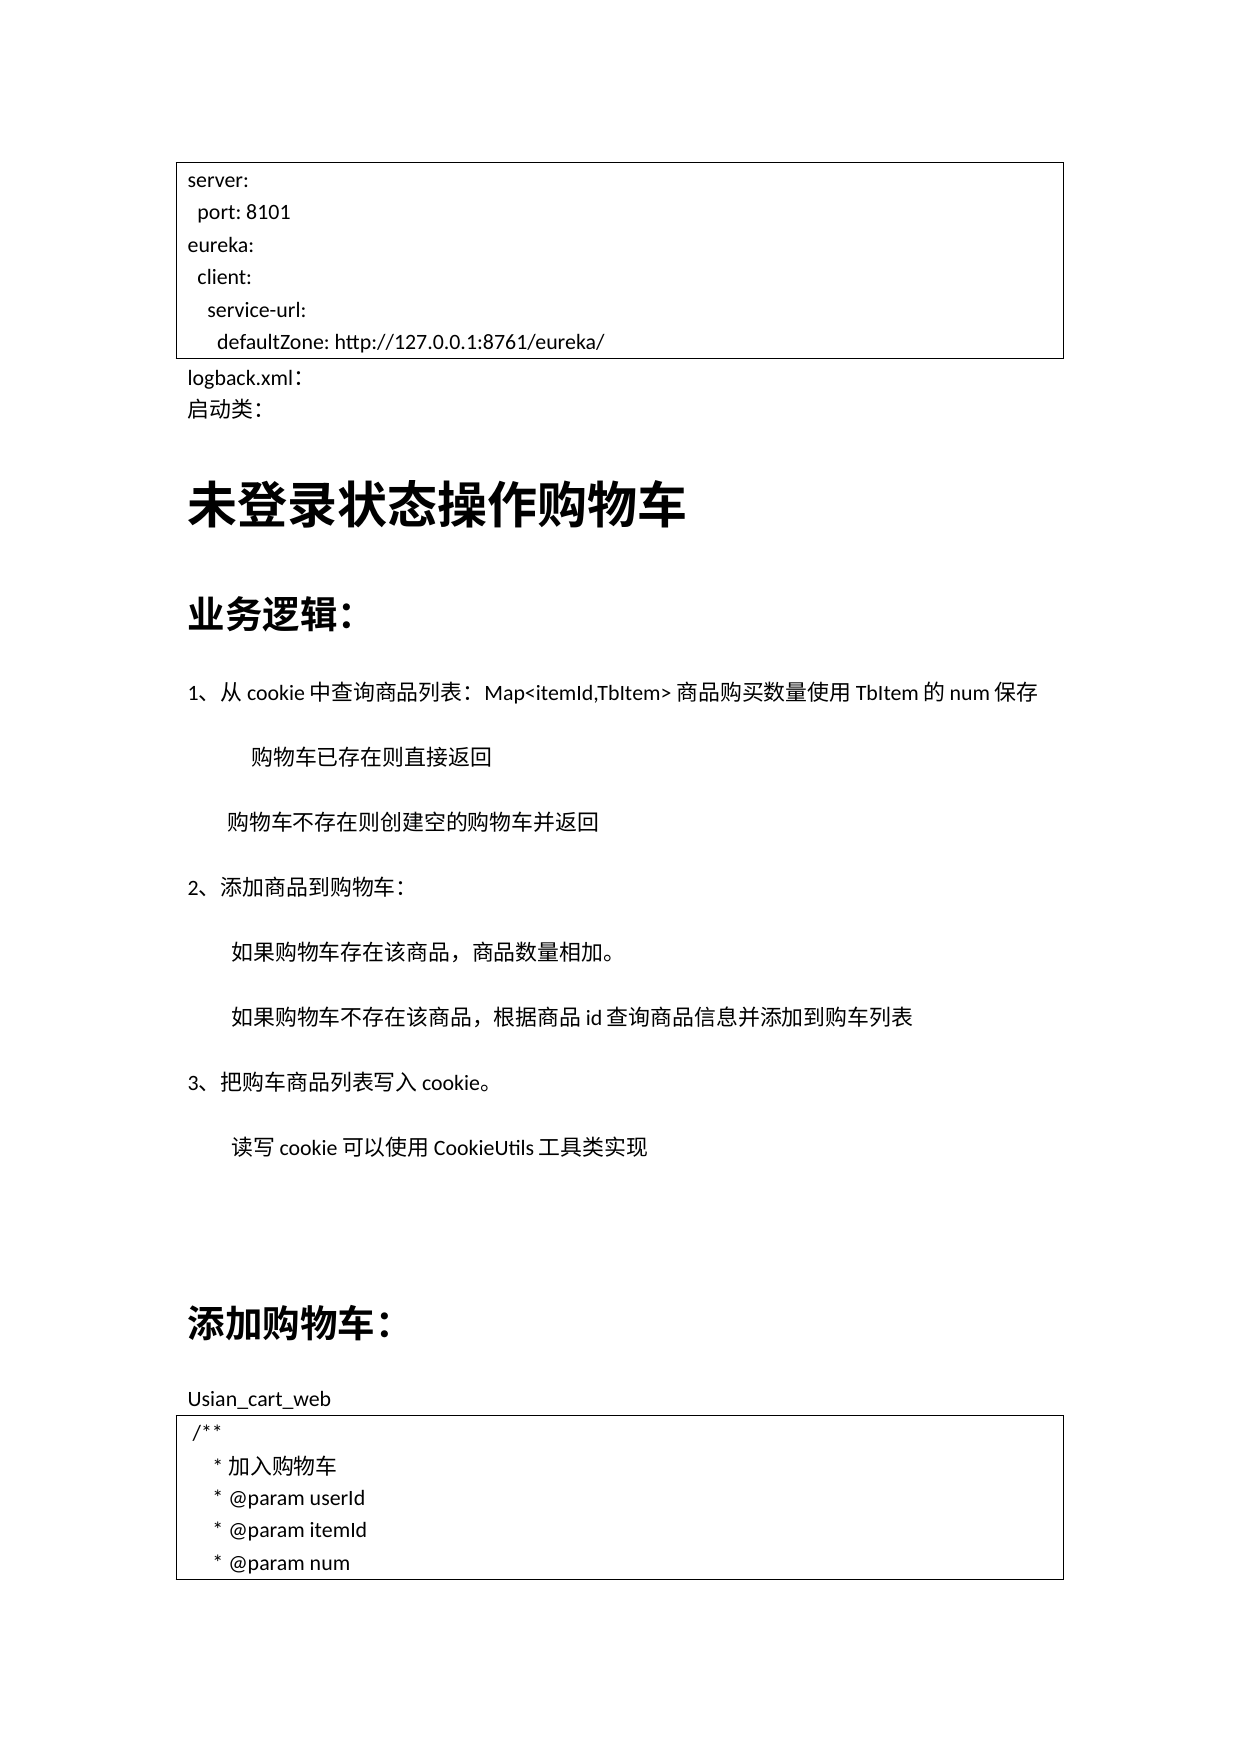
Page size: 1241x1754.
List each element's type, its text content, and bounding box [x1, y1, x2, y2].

subtitle 未登录状态操作购物车 [187, 453, 1053, 551]
text Usian_cart_web [187, 1382, 1053, 1415]
text logback.xml： [187, 359, 1053, 392]
text 1、从cookie中查询商品列表：Map<itemId,TbItem> 商品购买数量使用TbItem的num保存 [187, 674, 1053, 707]
text 如果购物车不存在该商品，根据商品id查询商品信息并添加到购车列表 [187, 999, 1053, 1032]
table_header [177, 1416, 1063, 1578]
text 购物车不存在则创建空的购物车并返回 [187, 804, 1053, 837]
text 3、把购车商品列表写入cookie。 [187, 1064, 1053, 1097]
text 2、添加商品到购物车： [187, 869, 1053, 902]
text 如果购物车存在该商品，商品数量相加。 [187, 934, 1053, 967]
text 启动类： [187, 392, 1053, 424]
subtitle 业务逻辑： [187, 580, 1053, 645]
subtitle 添加购物车： [187, 1288, 1053, 1353]
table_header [177, 163, 1063, 358]
text 购物车已存在则直接返回 [187, 739, 1053, 772]
text 读写cookie可以使用CookieUtils工具类实现 [187, 1129, 1053, 1162]
